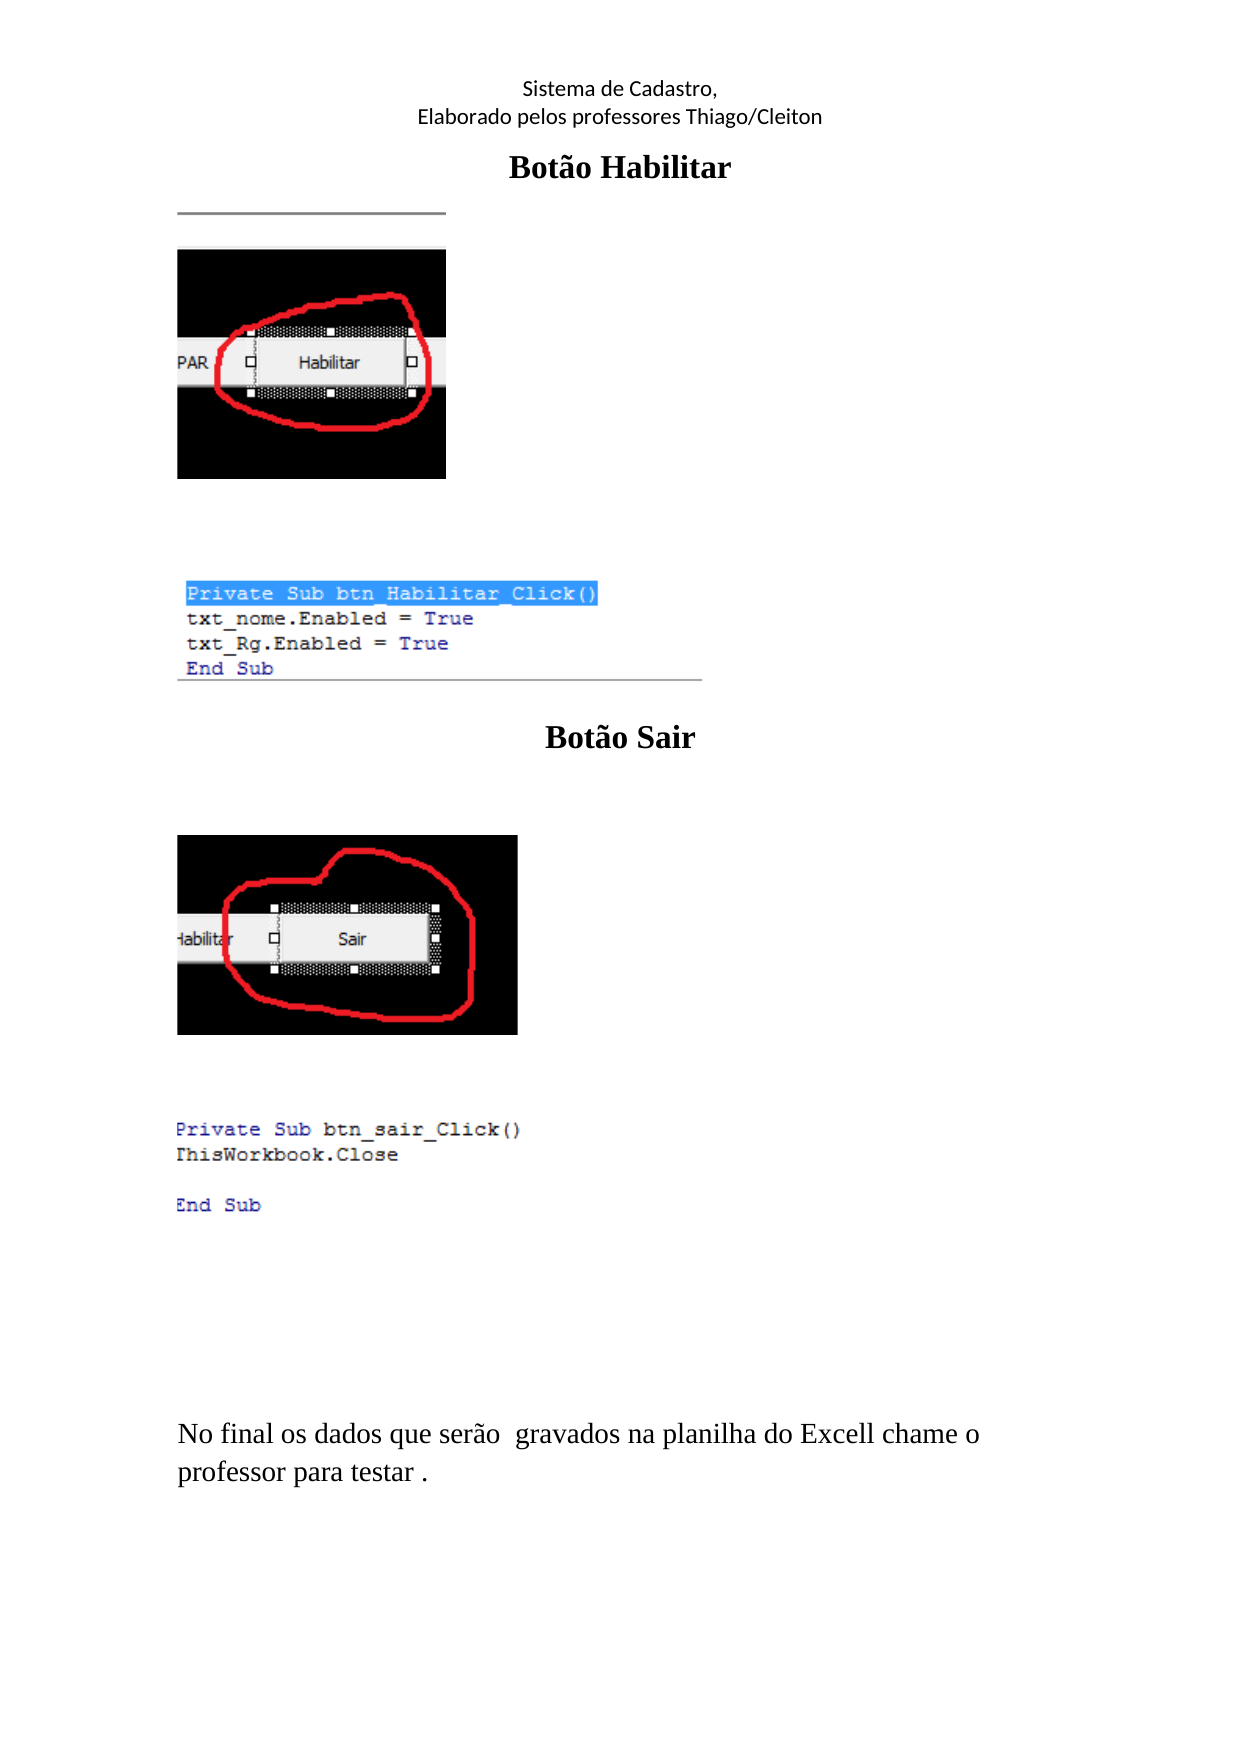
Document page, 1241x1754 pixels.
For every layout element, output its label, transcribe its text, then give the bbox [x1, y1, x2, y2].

picture [177, 212, 446, 479]
picture [177, 1113, 540, 1232]
picture [177, 835, 518, 1035]
picture [177, 556, 703, 692]
text Botão Habilitar [177, 148, 1063, 186]
text No final os dados que serão gravados na planilha do Excell chame o professor para testar . [177, 1416, 1063, 1488]
text Botão Sair [177, 717, 1063, 755]
